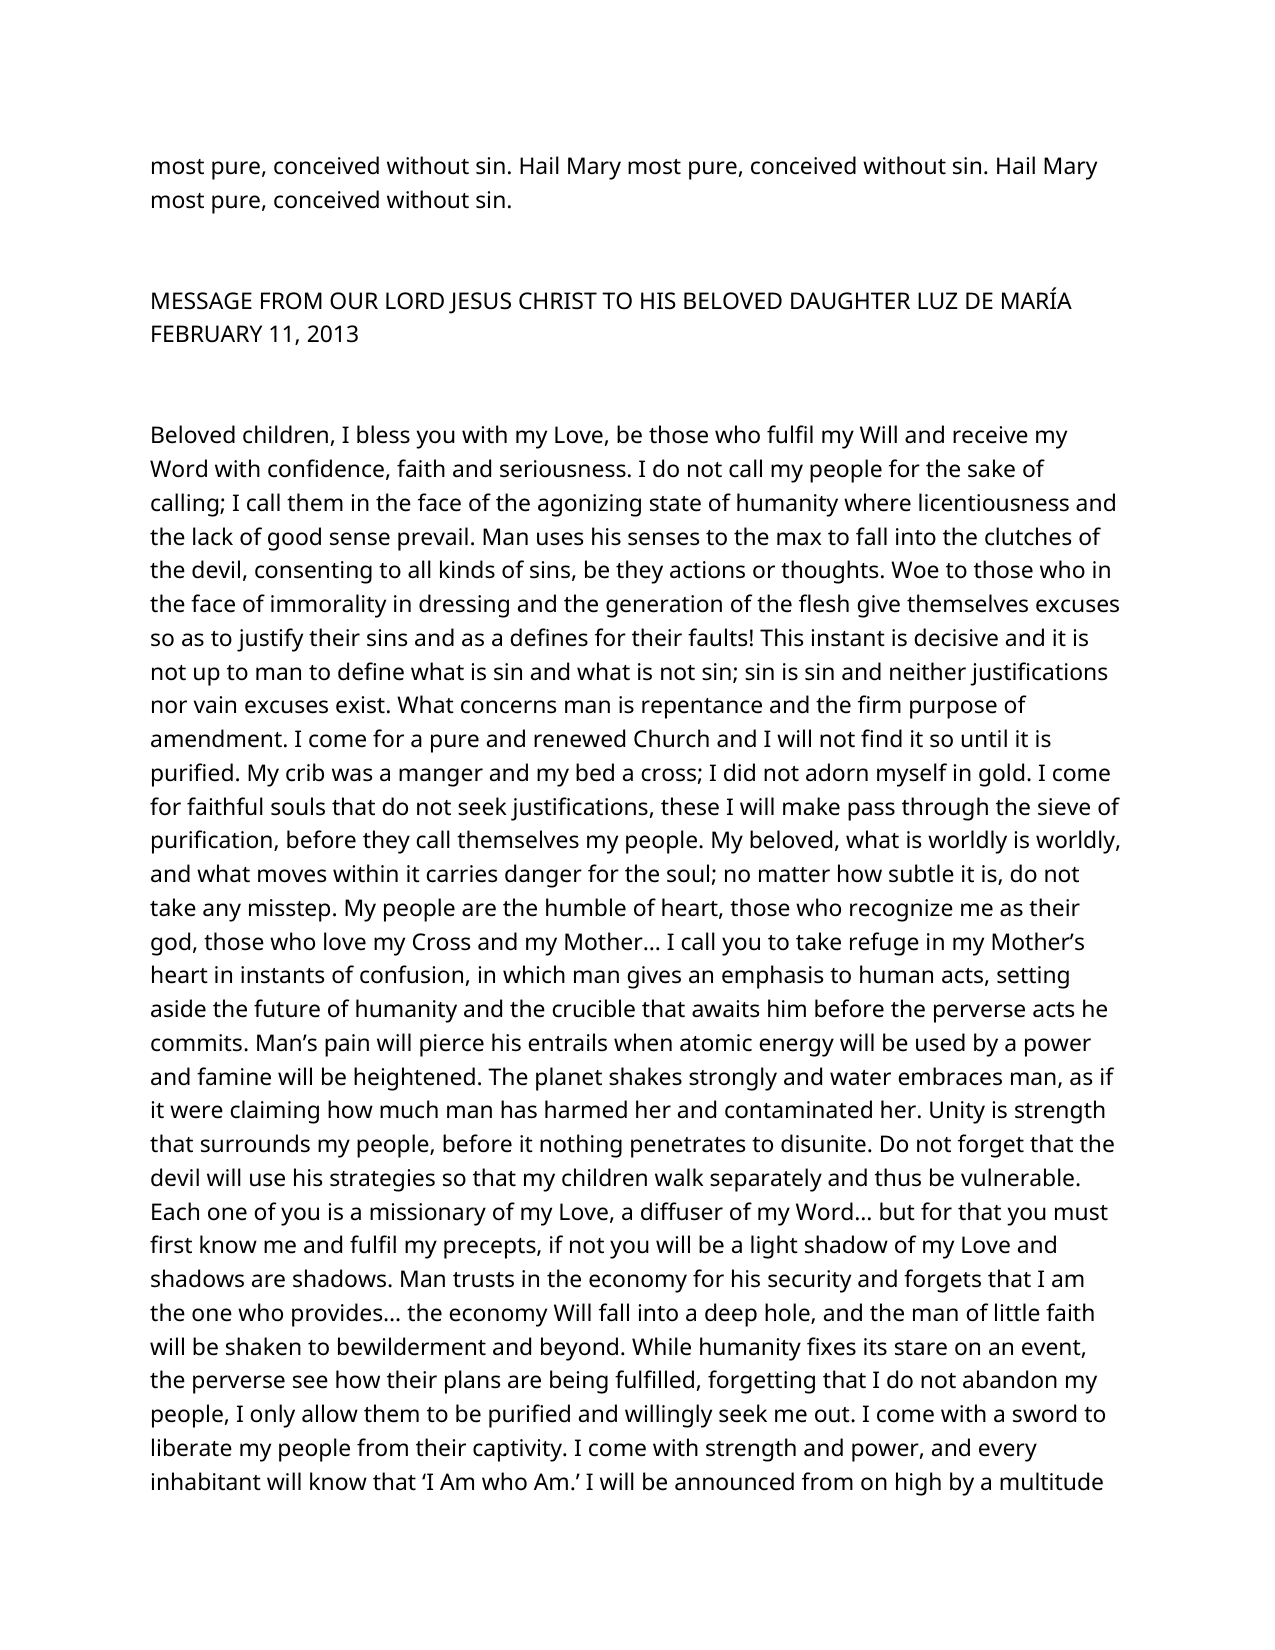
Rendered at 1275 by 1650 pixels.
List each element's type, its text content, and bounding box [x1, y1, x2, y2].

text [150, 419, 1125, 1497]
text MESSAGE FROM OUR LORD JESUS CHRIST TO HIS BELOVED DAUGHTER LUZ DE MARÍA FEBRUARY 11, 2013 [150, 284, 1125, 349]
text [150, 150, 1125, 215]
